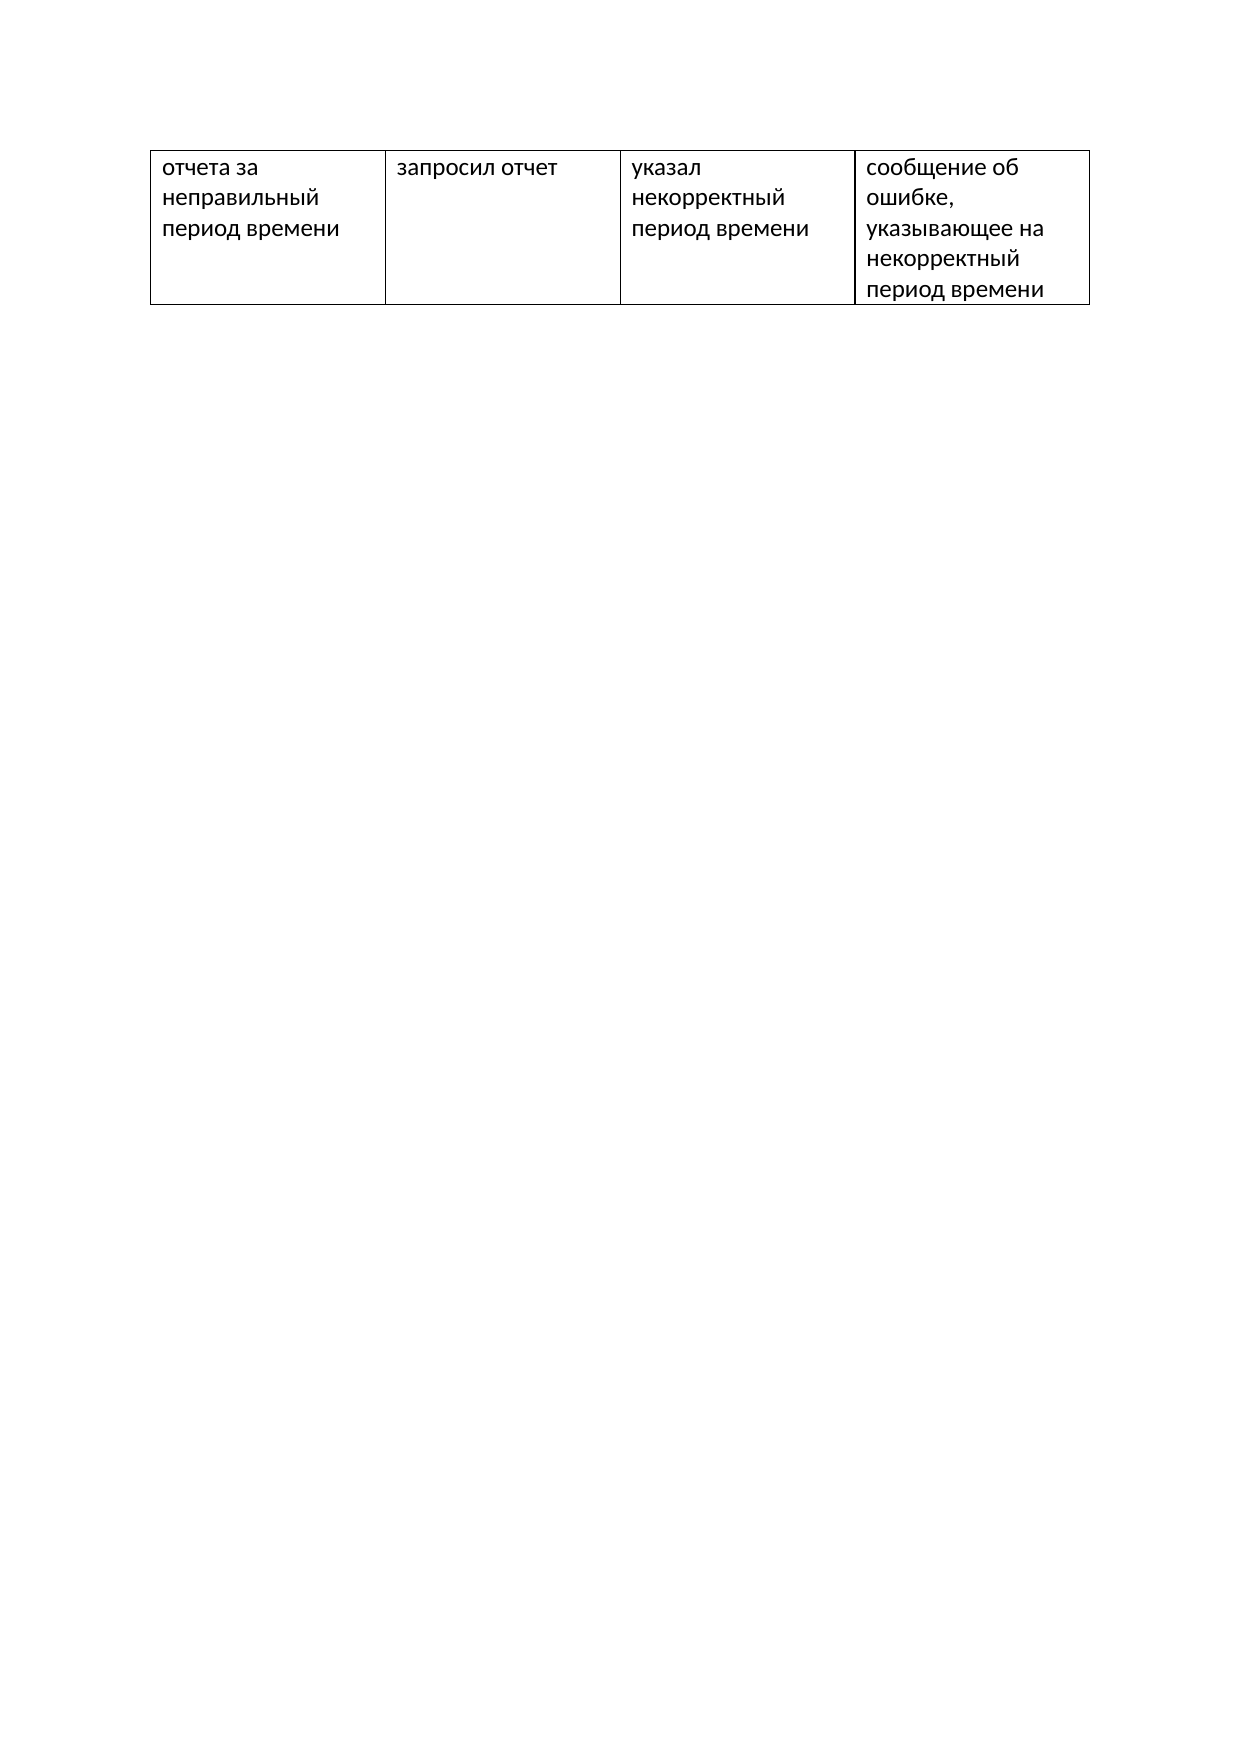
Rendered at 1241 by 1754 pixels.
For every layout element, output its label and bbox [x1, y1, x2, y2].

table_cell [151, 151, 385, 304]
table_cell [621, 151, 854, 304]
table_cell [856, 151, 1089, 304]
table_cell [386, 151, 620, 304]
